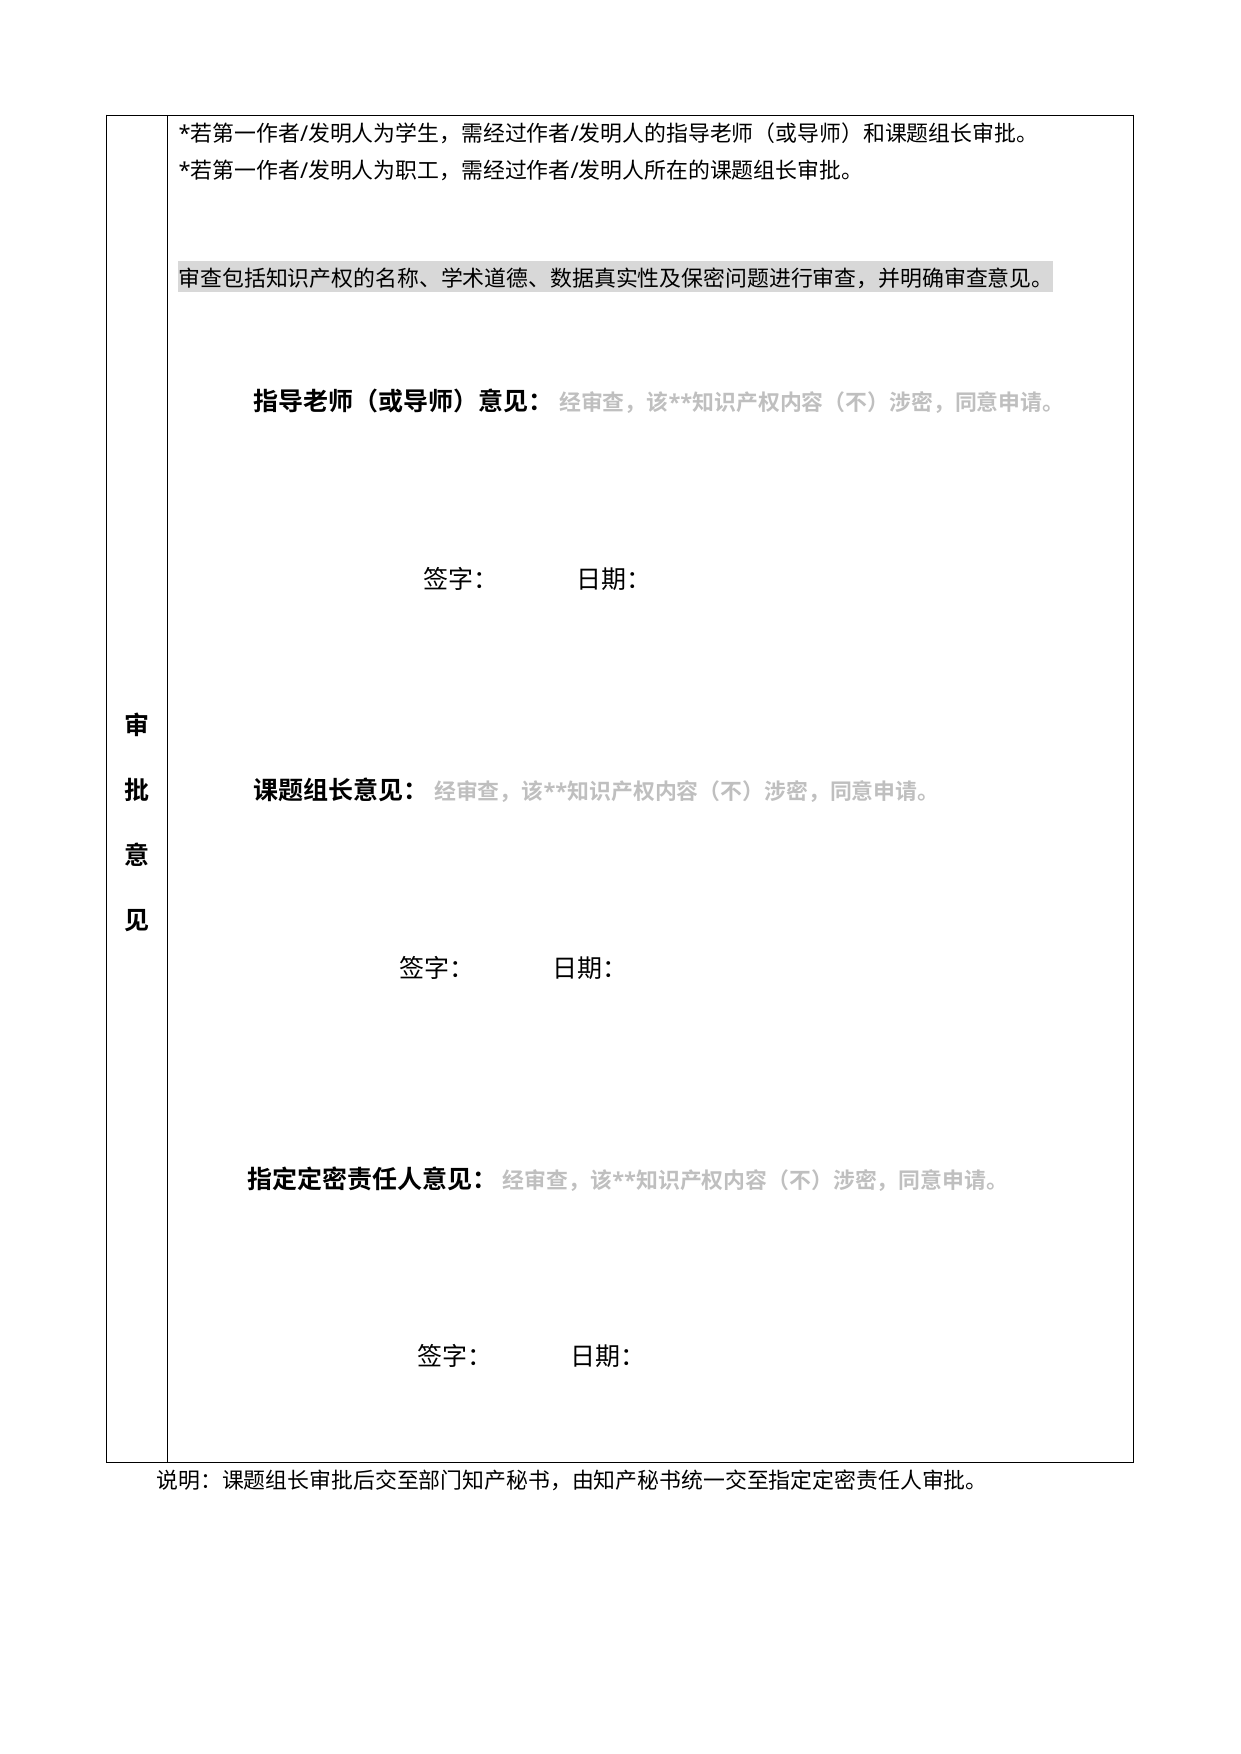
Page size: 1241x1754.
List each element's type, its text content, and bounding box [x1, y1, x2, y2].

table_cell *若第一作者/发明人为学生，需经过作者/发明人的指导老师（或导师）和课题组长审批。 *若第一作者/发明人为职工，需经过作者/发明人所在的课题组长审批。 审查包括知识产权的名称、学术道德、数据真实性及保密问题进行审查，并明确审查意见。 指导老师（或导师）意见： 经审查，该**知识产权内容（不）涉密，同意申请。 签字： 日期： 课题组长意见： 经审查，该**知识产权内容（不）涉密，同意申请。 签字： 日期： 指定定密责任人意见： 经审查，该**知识产权内容（不）涉密，同意申请。 签字： 日期： [168, 116, 1133, 1462]
list 说明：课题组长审批后交至部门知产秘书，由知产秘书统一交至指定定密责任人审批。 [156, 1463, 1165, 1496]
table_cell 审批意见 [107, 116, 167, 1462]
